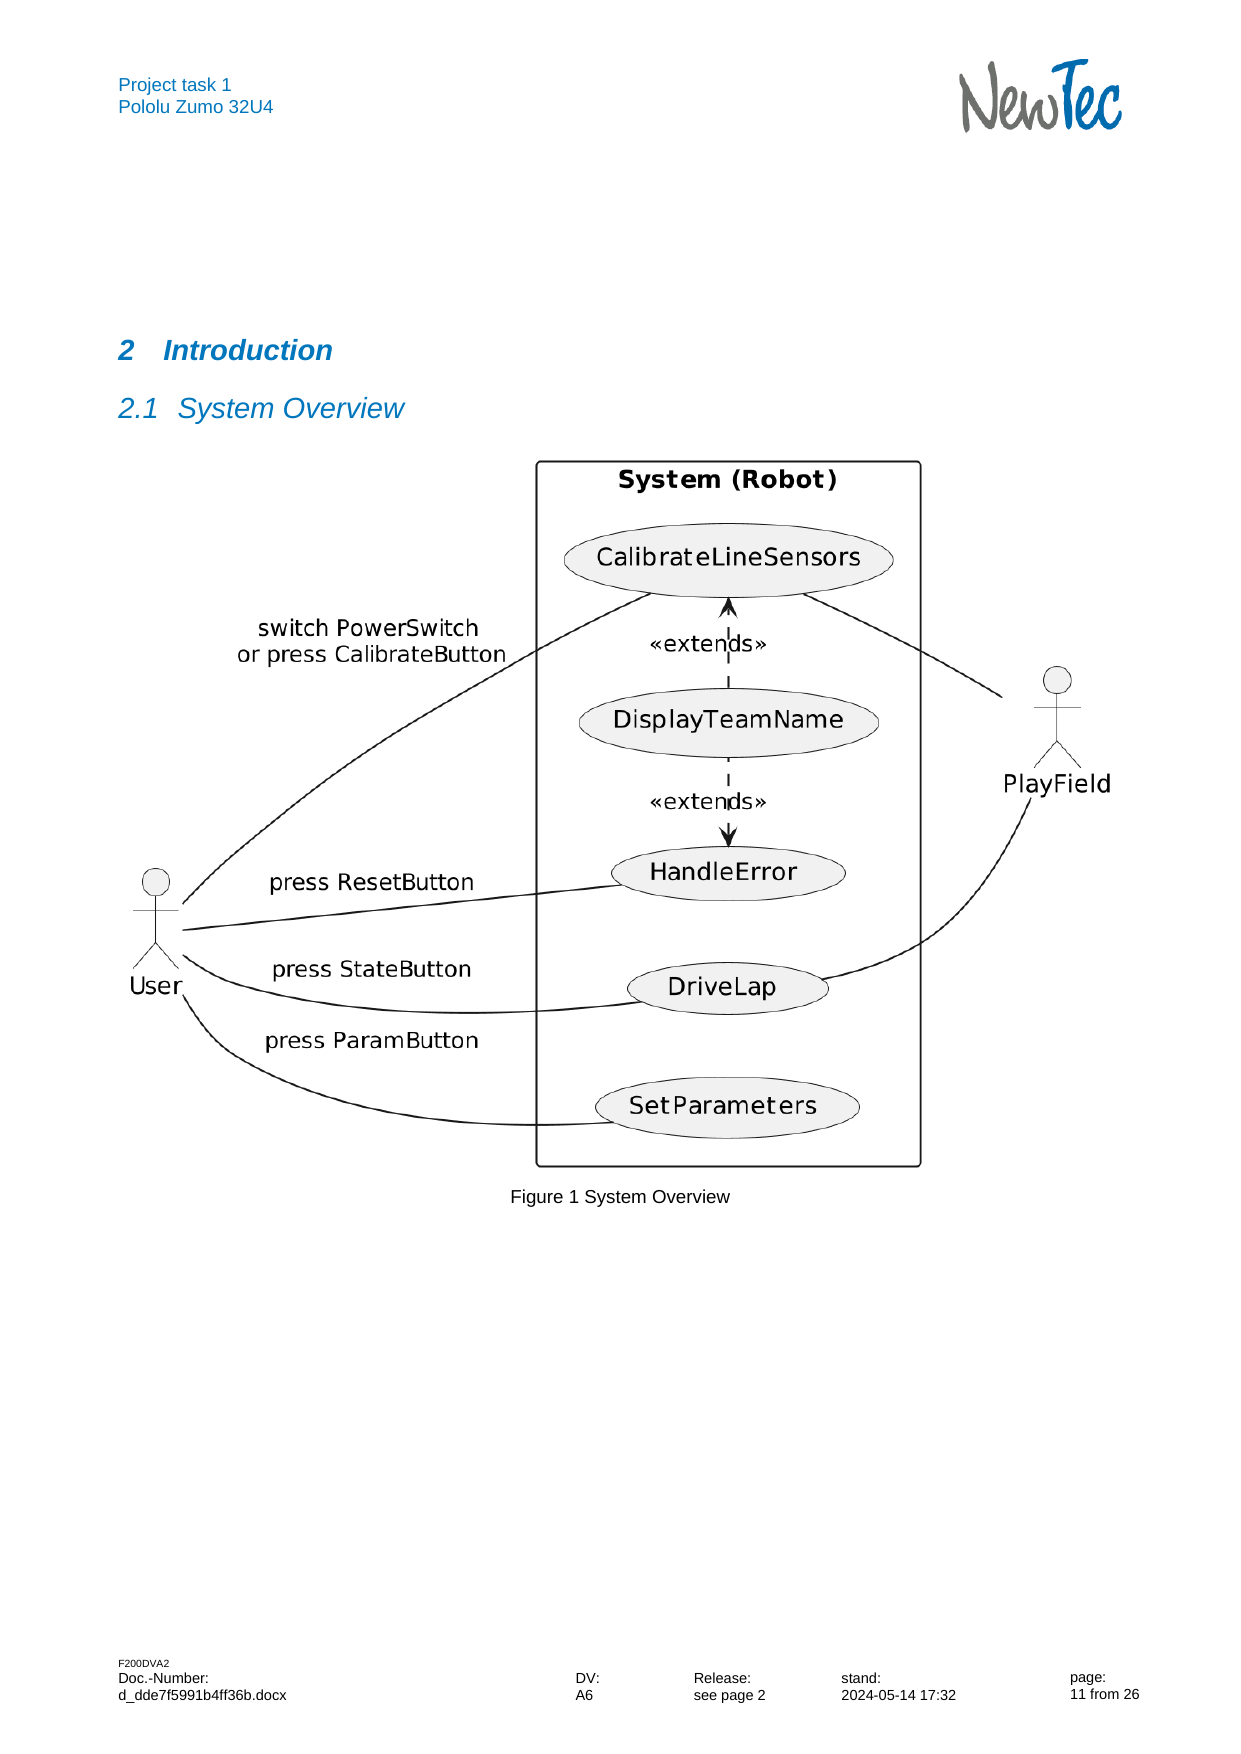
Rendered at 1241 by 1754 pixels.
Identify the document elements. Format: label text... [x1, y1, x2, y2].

picture [954, 59, 1122, 134]
subtitle Introduction [118, 333, 1122, 366]
text Figure 1 System Overview [118, 1186, 1122, 1208]
picture [118, 450, 1122, 1174]
subtitle System Overview [118, 391, 1122, 425]
